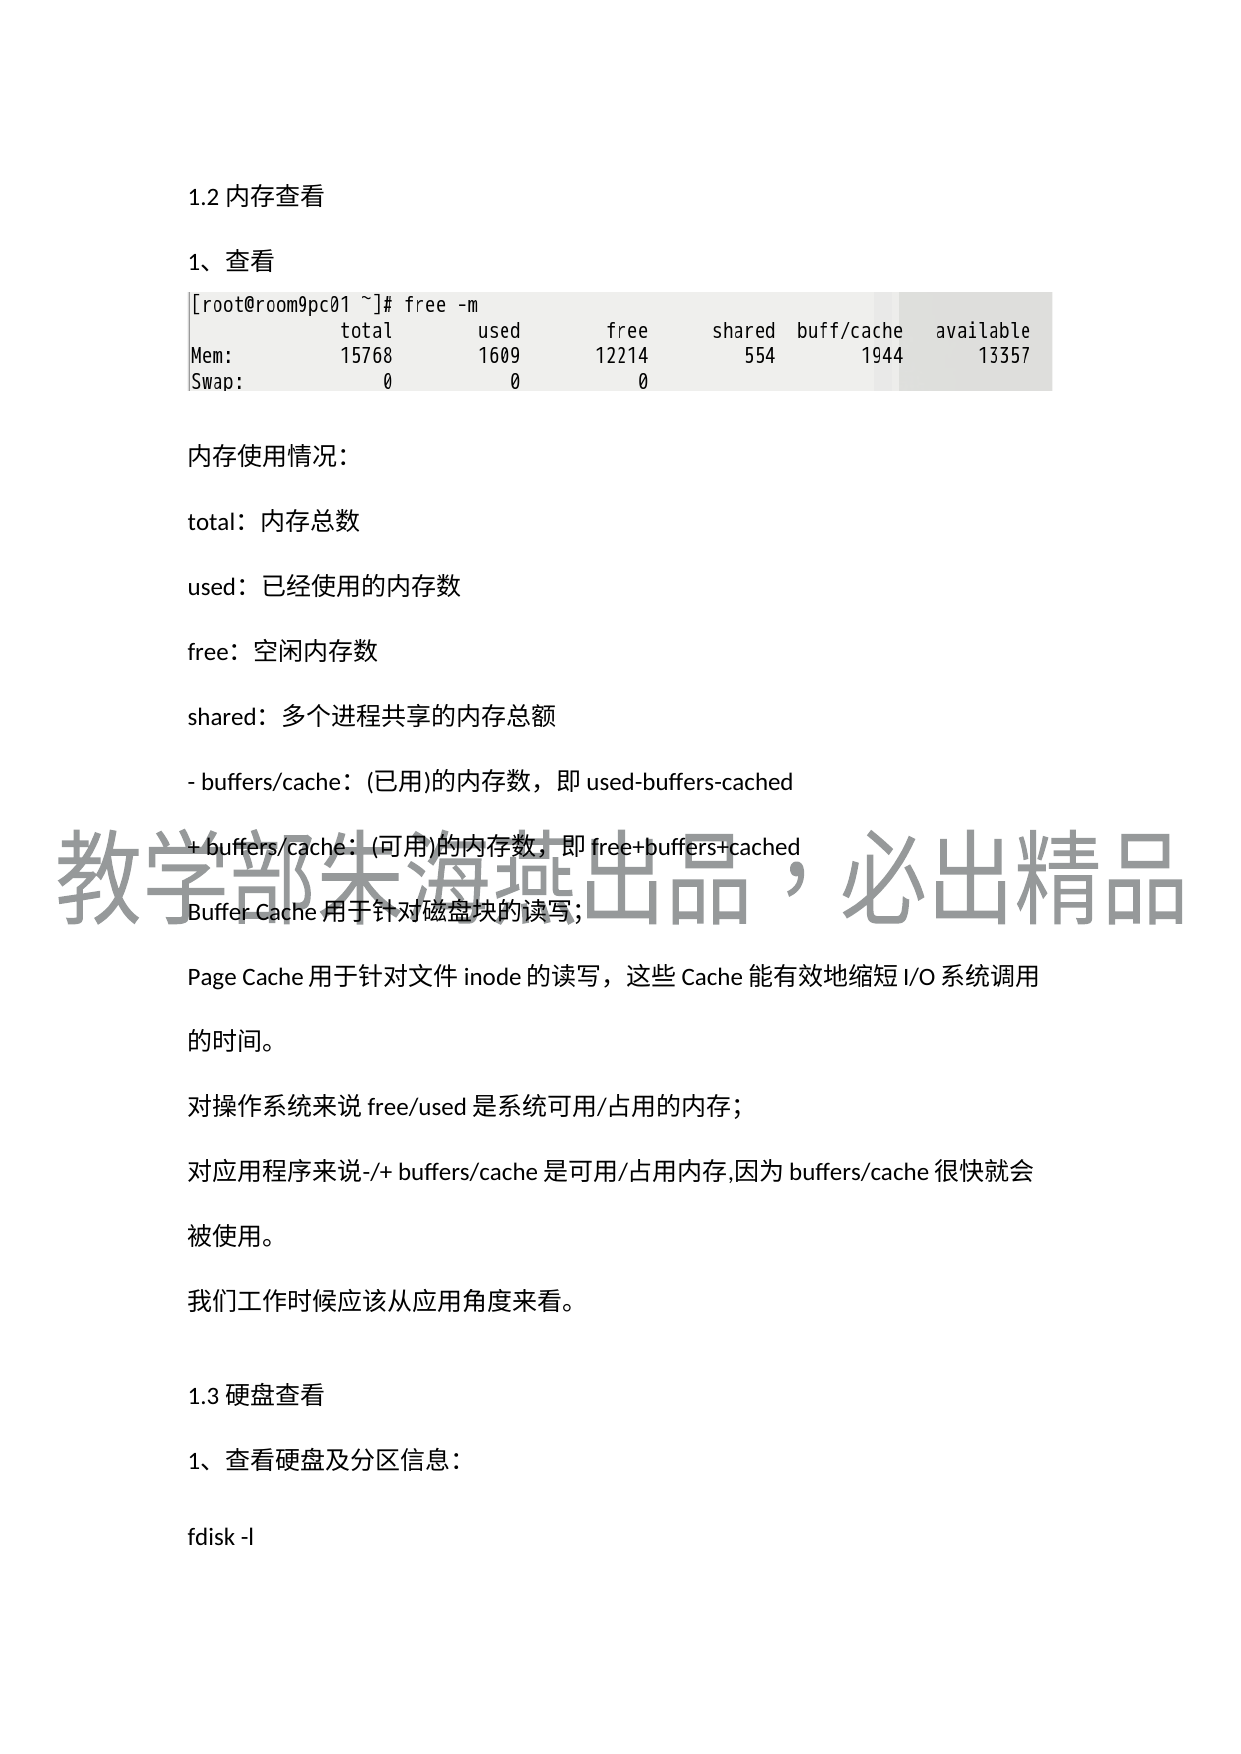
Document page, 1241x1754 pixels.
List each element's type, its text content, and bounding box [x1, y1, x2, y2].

text 1.2 内存查看 1、查看内存使用情况： total：内存总数 used：已经使用的内存数 free：空闲内存数 shared：多个进程共享的内存总额 - buffers/cache：(已用)的内存数，即used-buffers-cached + buffers/cache：(可用)的内存数，即free+buffers+cached Buffer Cache用于针对磁盘块的读写； Page Cache用于针对文件inode的读写，这些Cache能有效地缩短I/O系统调用的时间。 对操作系统来说free/used是系统可用/占用的内存； 对应用程序来说-/+ buffers/cache是可用/占用内存,因为buffers/cache很快就会被使用。 我们工作时候应该从应用角度来看。 [187, 391, 1053, 1332]
text 1.2 内存查看 1、查看内存使用情况： total：内存总数 used：已经使用的内存数 free：空闲内存数 shared：多个进程共享的内存总额 - buffers/cache：(已用)的内存数，即used-buffers-cached + buffers/cache：(可用)的内存数，即free+buffers+cached Buffer Cache用于针对磁盘块的读写； Page Cache用于针对文件inode的读写，这些Cache能有效地缩短I/O系统调用的时间。 对操作系统来说free/used是系统可用/占用的内存； 对应用程序来说-/+ buffers/cache是可用/占用内存,因为buffers/cache很快就会被使用。 我们工作时候应该从应用角度来看。 [187, 162, 1053, 292]
text 1.3 硬盘查看 1、查看硬盘及分区信息： [187, 1361, 1053, 1491]
picture [187, 292, 1053, 391]
text fdisk -l [187, 1520, 1053, 1553]
